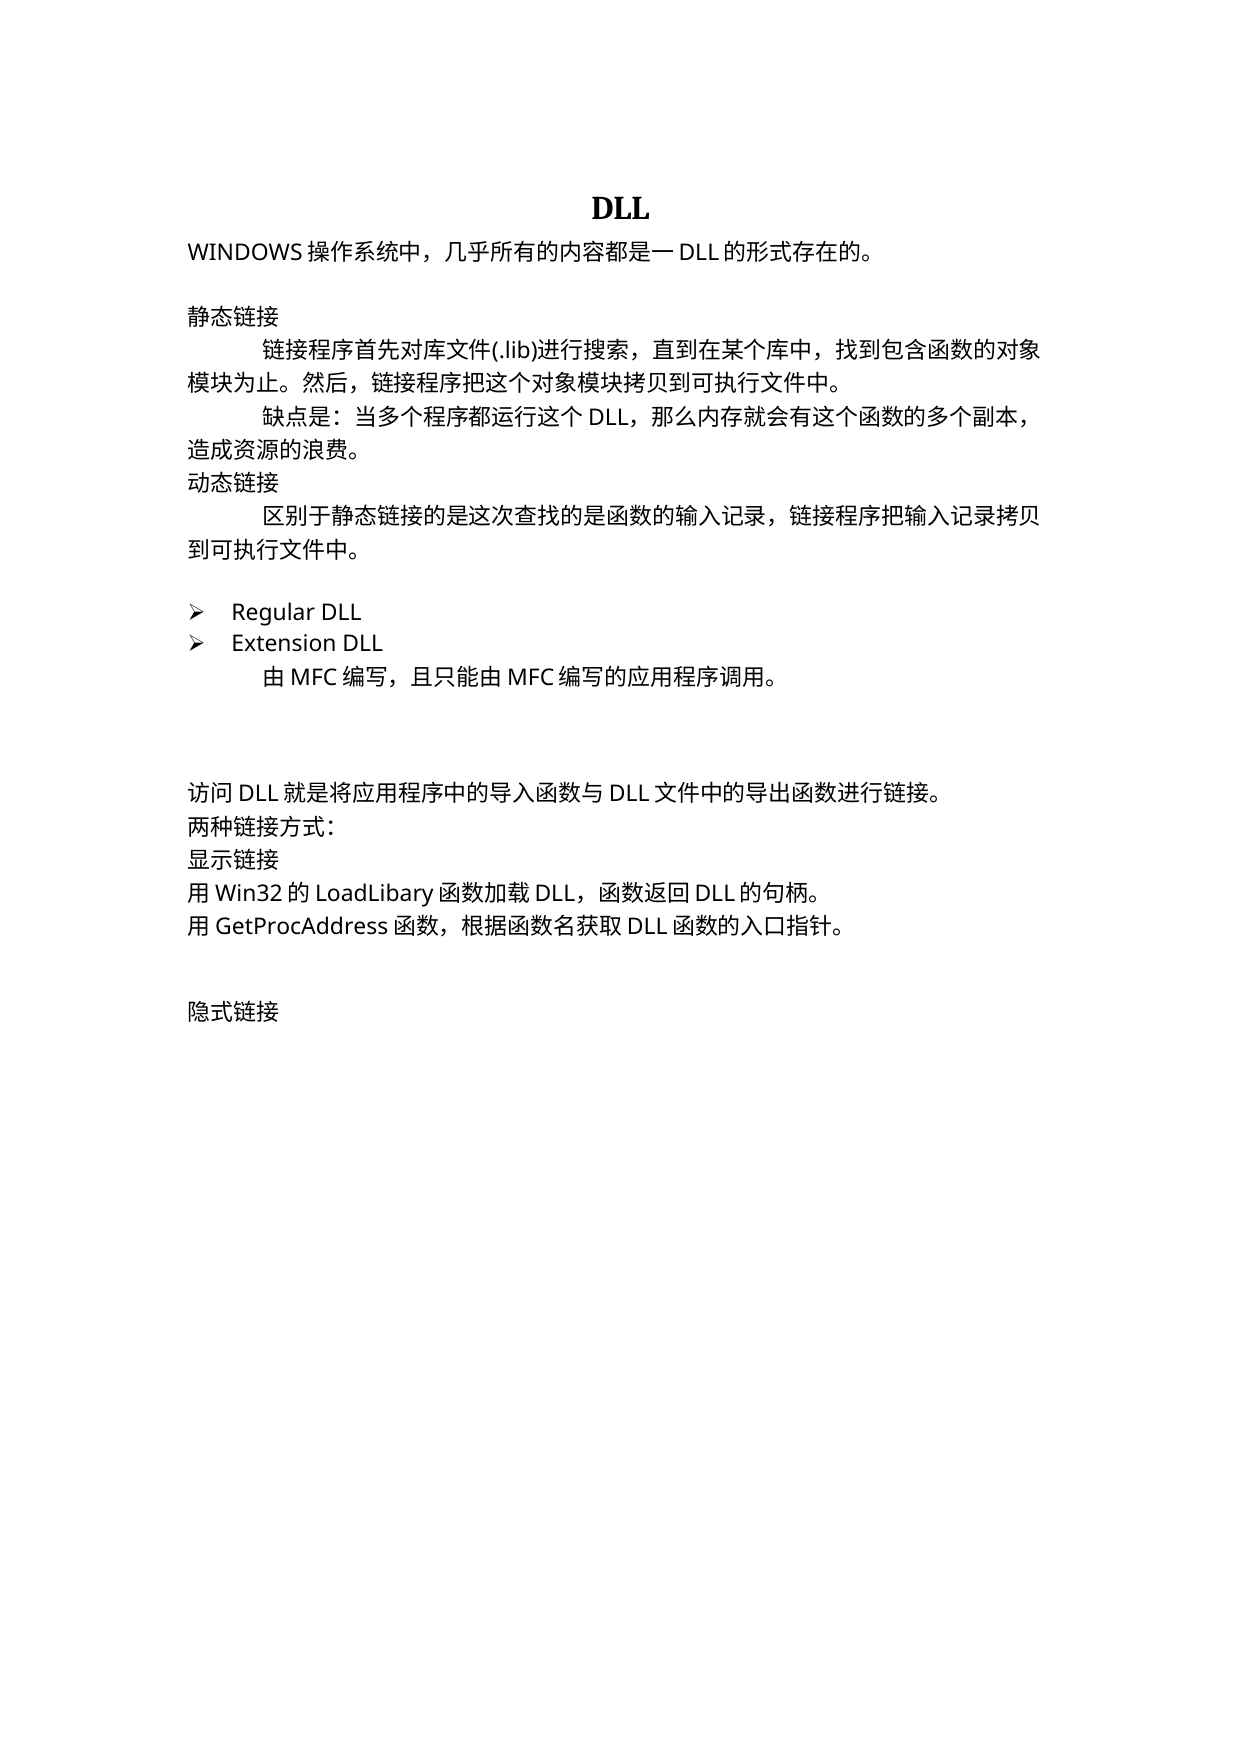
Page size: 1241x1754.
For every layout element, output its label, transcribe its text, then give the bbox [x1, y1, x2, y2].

text 显示链接 [187, 842, 1053, 875]
list Extension DLL [187, 627, 1053, 658]
text 缺点是：当多个程序都运行这个DLL，那么内存就会有这个函数的多个副本，造成资源的浪费。 [187, 398, 1053, 465]
text 由MFC编写，且只能由MFC编写的应用程序调用。 [262, 658, 1053, 692]
text WINDOWS操作系统中，几乎所有的内容都是一DLL的形式存在的。 [187, 234, 1053, 267]
text 静态链接 [187, 299, 1053, 332]
text 两种链接方式： [187, 808, 1053, 842]
title DLL [187, 189, 1053, 228]
text 隐式链接 [187, 994, 1053, 1027]
list Regular DLL [187, 596, 1053, 627]
text 用Win32的LoadLibary函数加载DLL，函数返回DLL的句柄。 [187, 875, 1053, 908]
text 区别于静态链接的是这次查找的是函数的输入记录，链接程序把输入记录拷贝到可执行文件中。 [187, 498, 1053, 565]
text 用GetProcAddress函数，根据函数名获取DLL函数的入口指针。 [187, 908, 1053, 942]
text 访问DLL就是将应用程序中的导入函数与DLL文件中的导出函数进行链接。 [187, 775, 1053, 808]
text 链接程序首先对库文件(.lib)进行搜索，直到在某个库中，找到包含函数的对象模块为止。然后，链接程序把这个对象模块拷贝到可执行文件中。 [187, 332, 1053, 398]
text 动态链接 [187, 465, 1053, 498]
